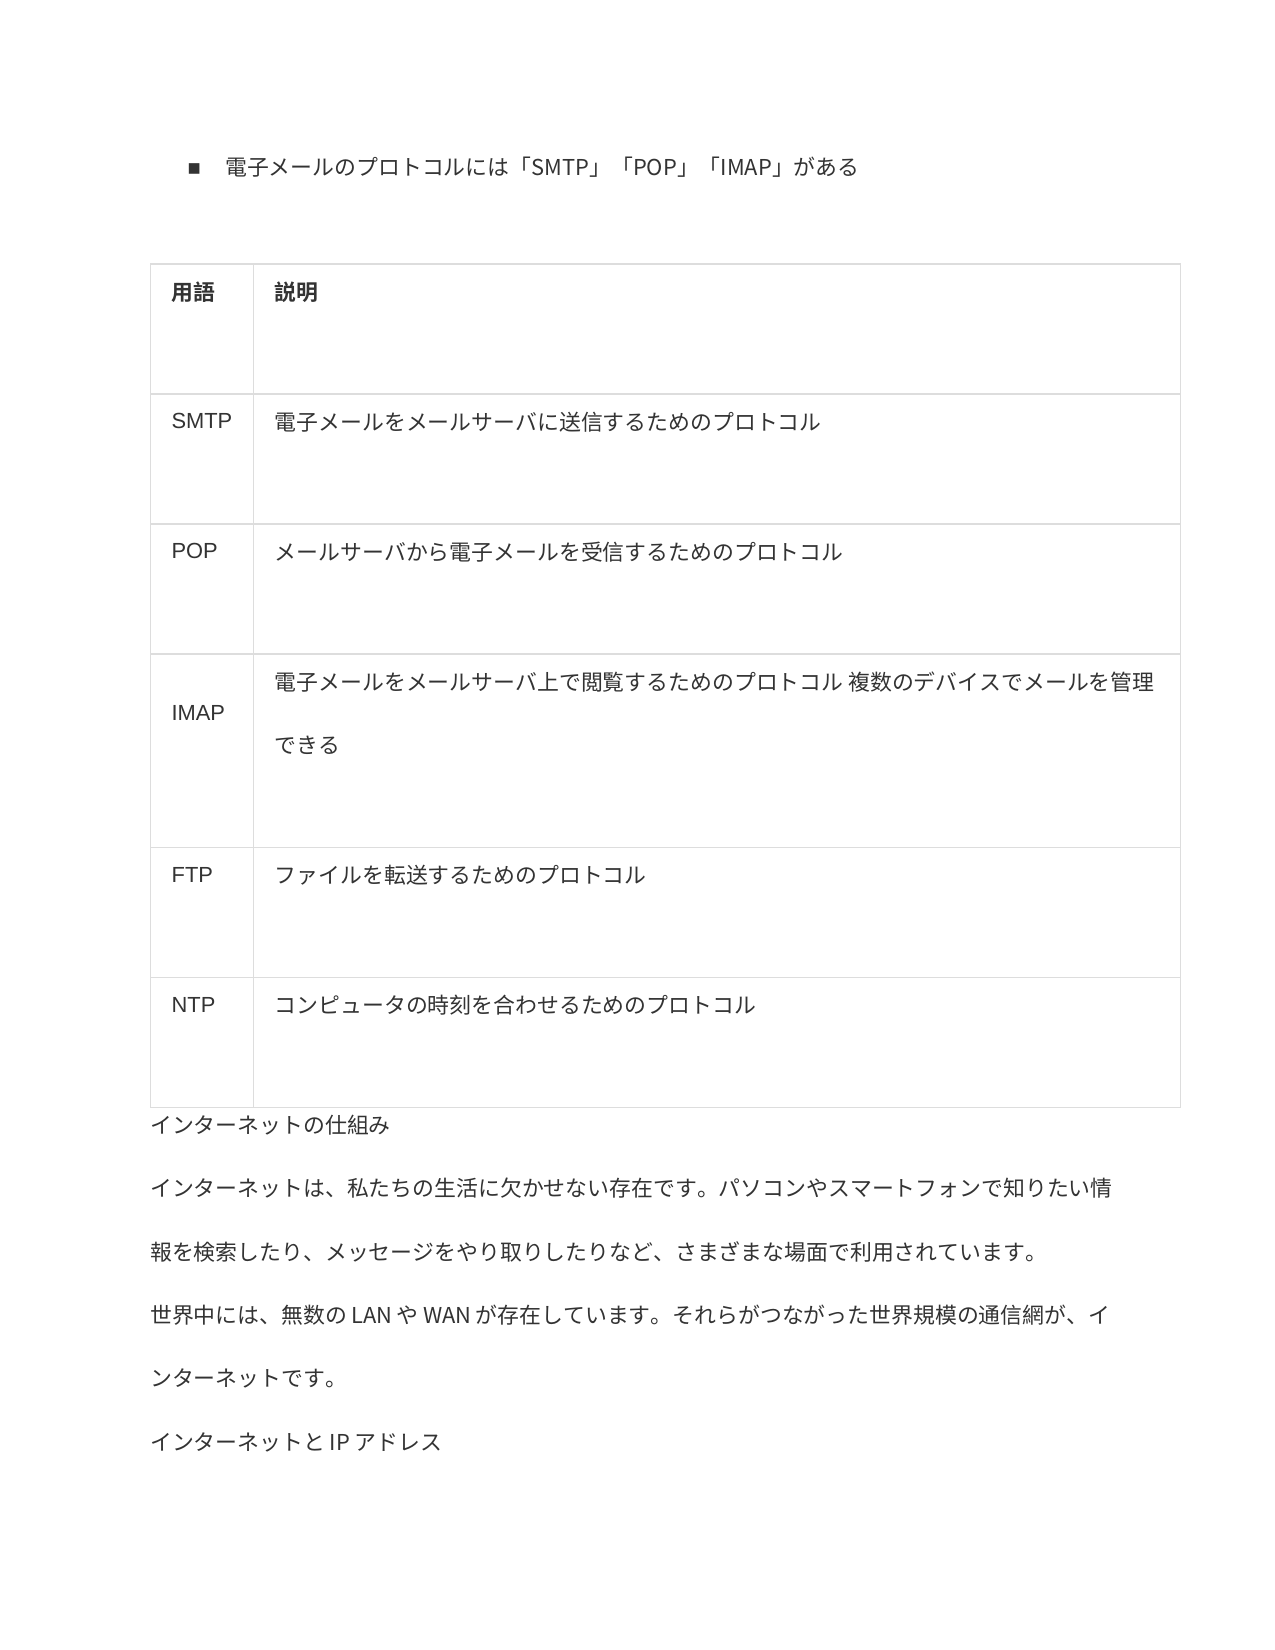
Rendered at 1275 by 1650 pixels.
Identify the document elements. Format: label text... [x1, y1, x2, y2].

table_cell コンピュータの時刻を合わせるためのプロトコル [254, 978, 1180, 1107]
table_cell SMTP [151, 395, 253, 523]
table_cell 電子メールをメールサーバ上で閲覧するためのプロトコル 複数のデバイスでメールを管理できる [254, 655, 1180, 847]
text インターネットの仕組み インターネットは、私たちの生活に欠かせない存在です。パソコンやスマートフォンで知りたい情報を検索したり、メッセージをやり取りしたりなど、さまざまな場面で利用されています。 世界中には、無数のLANやWANが存在しています。それらがつながった世界規模の通信網が、インターネットです。 インターネットとIPアドレス [150, 1108, 1125, 1456]
table_header 説明 [254, 265, 1180, 393]
table_cell 電子メールをメールサーバに送信するためのプロトコル [254, 395, 1180, 523]
table_cell ファイルを転送するためのプロトコル [254, 848, 1180, 977]
table_cell FTP [151, 848, 253, 977]
table_cell メールサーバから電子メールを受信するためのプロトコル [254, 525, 1180, 653]
table_cell POP [151, 525, 253, 653]
table_header 用語 [151, 265, 253, 393]
table_cell NTP [151, 978, 253, 1107]
table_cell IMAP [151, 655, 253, 847]
list 電子メールのプロトコルには「SMTP」「POP」「IMAP」がある [187, 150, 1125, 182]
